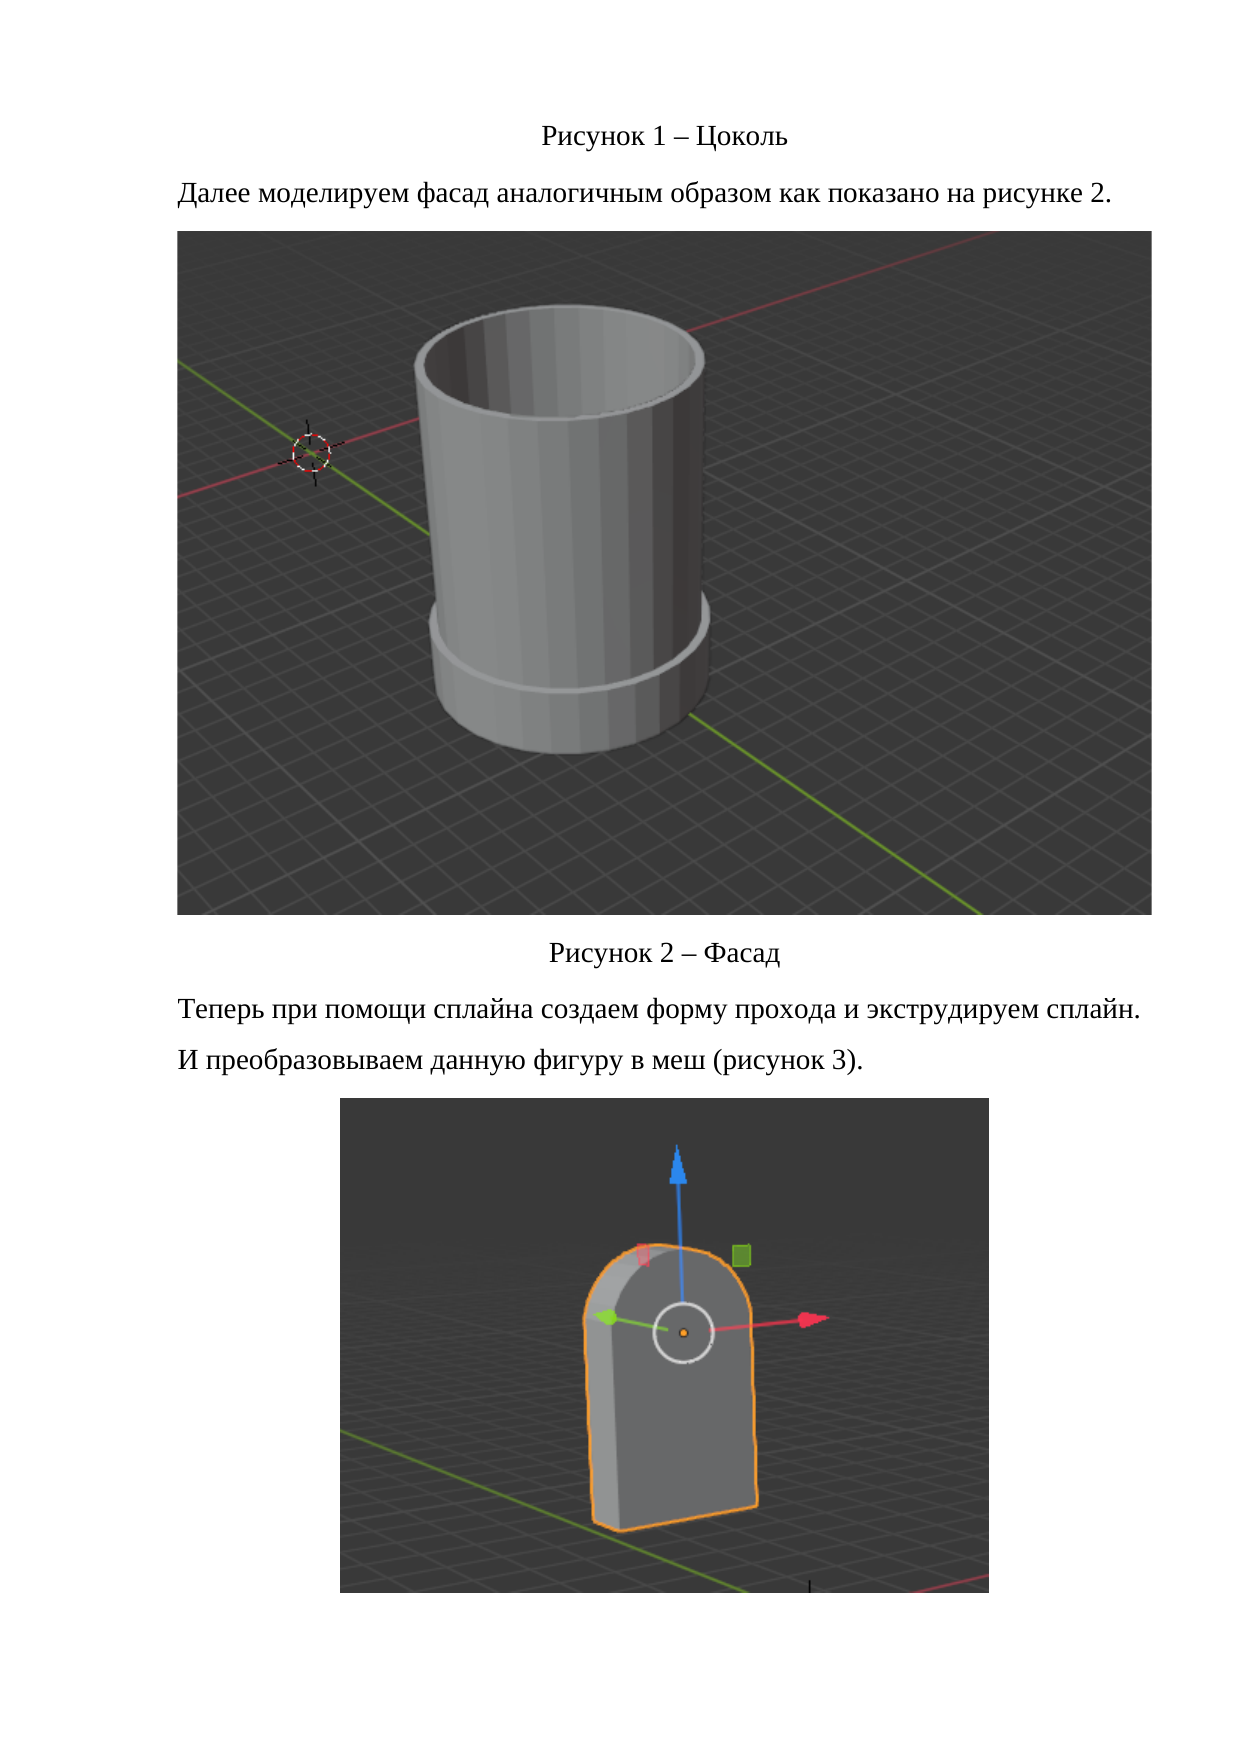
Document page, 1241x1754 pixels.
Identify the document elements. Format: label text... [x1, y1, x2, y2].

picture [340, 1098, 989, 1593]
picture [177, 231, 1152, 915]
text Далее моделируем фасад аналогичным образом как показано на рисунке 2. [177, 175, 1152, 208]
text Рисунок 2 – Фасад [177, 935, 1152, 968]
text Рисунок 1 – Цоколь [177, 118, 1152, 152]
text Теперь при помощи сплайна создаем форму прохода и экструдируем сплайн. И преобразовываем данную фигуру в меш (рисунок 3). [177, 992, 1152, 1076]
